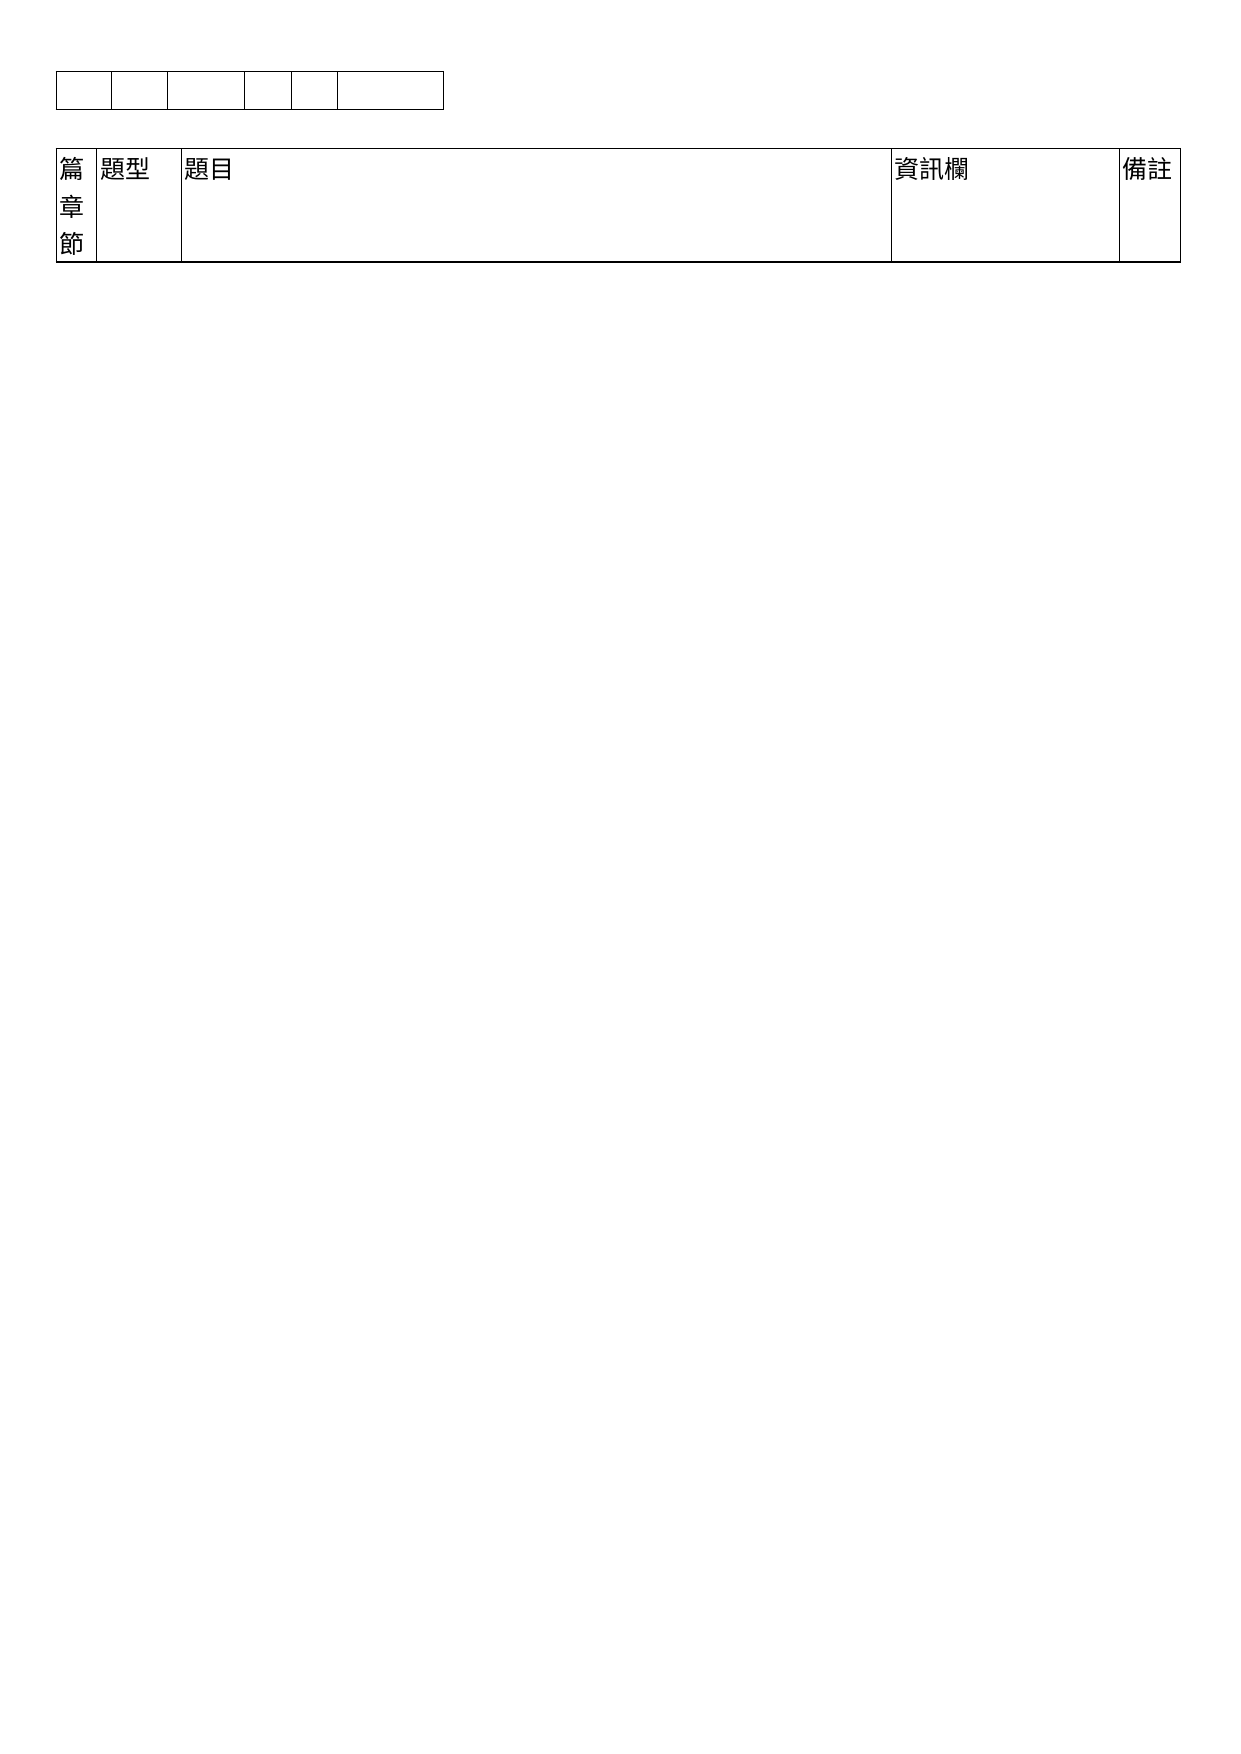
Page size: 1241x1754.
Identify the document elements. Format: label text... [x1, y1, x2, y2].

table_header 備註 [1120, 149, 1180, 261]
table_header 題型 [97, 149, 181, 261]
table_header 題目 [182, 149, 891, 261]
table_header [57, 72, 111, 109]
table_header [112, 72, 167, 109]
table_header 資訊欄 [892, 149, 1119, 261]
table_header [168, 72, 244, 109]
table_header [292, 72, 337, 109]
table_header 篇章節 [57, 149, 96, 261]
table_header [338, 72, 443, 109]
table_header [245, 72, 291, 109]
